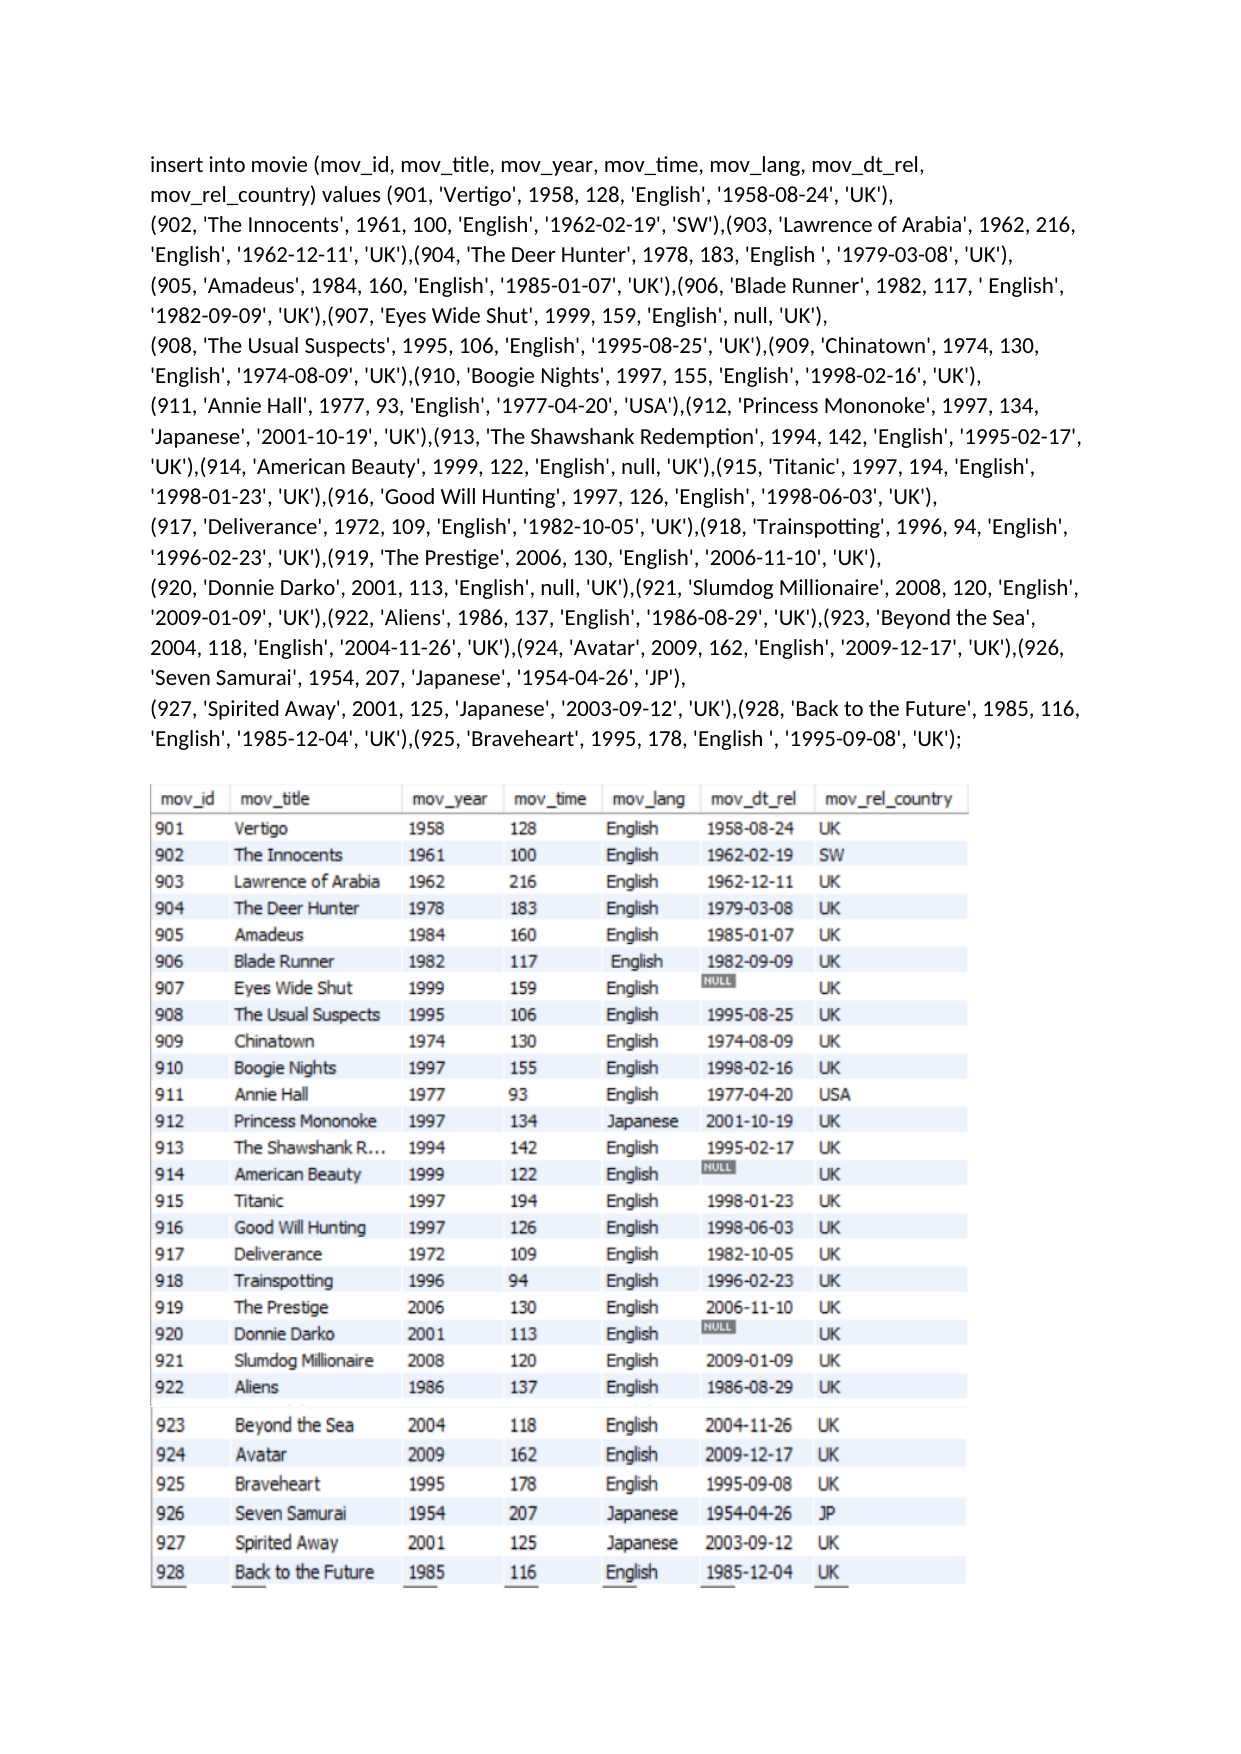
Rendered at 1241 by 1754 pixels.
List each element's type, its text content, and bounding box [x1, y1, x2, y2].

picture [150, 784, 978, 1406]
text (927, 'Spirited Away', 2001, 125, 'Japanese', '2003-09-12', 'UK'),(928, 'Back to the Future', 1985, 116, 'English', '1985-12-04', 'UK'),(925, 'Braveheart', 1995, 178, 'English ', '1995-09-08', 'UK'); [150, 694, 1090, 752]
text (917, 'Deliverance', 1972, 109, 'English', '1982-10-05', 'UK'),(918, 'Trainspotting', 1996, 94, 'English', '1996-02-23', 'UK'),(919, 'The Prestige', 2006, 130, 'English', '2006-11-10', 'UK'), [150, 512, 1090, 571]
text (920, 'Donnie Darko', 2001, 113, 'English', null, 'UK'),(921, 'Slumdog Millionaire', 2008, 120, 'English', '2009-01-09', 'UK'),(922, 'Aliens', 1986, 137, 'English', '1986-08-29', 'UK'),(923, 'Beyond the Sea', 2004, 118, 'English', '2004-11-26', 'UK'),(924, 'Avatar', 2009, 162, 'English', '2009-12-17', 'UK'),(926, 'Seven Samurai', 1954, 207, 'Japanese', '1954-04-26', 'JP'), [150, 573, 1090, 692]
text (905, 'Amadeus', 1984, 160, 'English', '1985-01-07', 'UK'),(906, 'Blade Runner', 1982, 117, ' English', '1982-09-09', 'UK'),(907, 'Eyes Wide Shut', 1999, 159, 'English', null, 'UK'), [150, 271, 1090, 329]
text (902, 'The Innocents', 1961, 100, 'English', '1962-02-19', 'SW'),(903, 'Lawrence of Arabia', 1962, 216, 'English', '1962-12-11', 'UK'),(904, 'The Deer Hunter', 1978, 183, 'English ', '1979-03-08', 'UK'), [150, 210, 1090, 269]
text (911, 'Annie Hall', 1977, 93, 'English', '1977-04-20', 'USA'),(912, 'Princess Mononoke', 1997, 134, 'Japanese', '2001-10-19', 'UK'),(913, 'The Shawshank Redemption', 1994, 142, 'English', '1995-02-17', 'UK'),(914, 'American Beauty', 1999, 122, 'English', null, 'UK'),(915, 'Titanic', 1997, 194, 'English', '1998-01-23', 'UK'),(916, 'Good Will Hunting', 1997, 126, 'English', '1998-06-03', 'UK'), [150, 392, 1090, 510]
picture [150, 1407, 980, 1588]
text (908, 'The Usual Suspects', 1995, 106, 'English', '1995-08-25', 'UK'),(909, 'Chinatown', 1974, 130, 'English', '1974-08-09', 'UK'),(910, 'Boogie Nights', 1997, 155, 'English', '1998-02-16', 'UK'), [150, 331, 1090, 389]
text insert into movie (mov_id, mov_title, mov_year, mov_time, mov_lang, mov_dt_rel, mov_rel_country) values (901, 'Vertigo', 1958, 128, 'English', '1958-08-24', 'UK'), [150, 150, 1090, 208]
